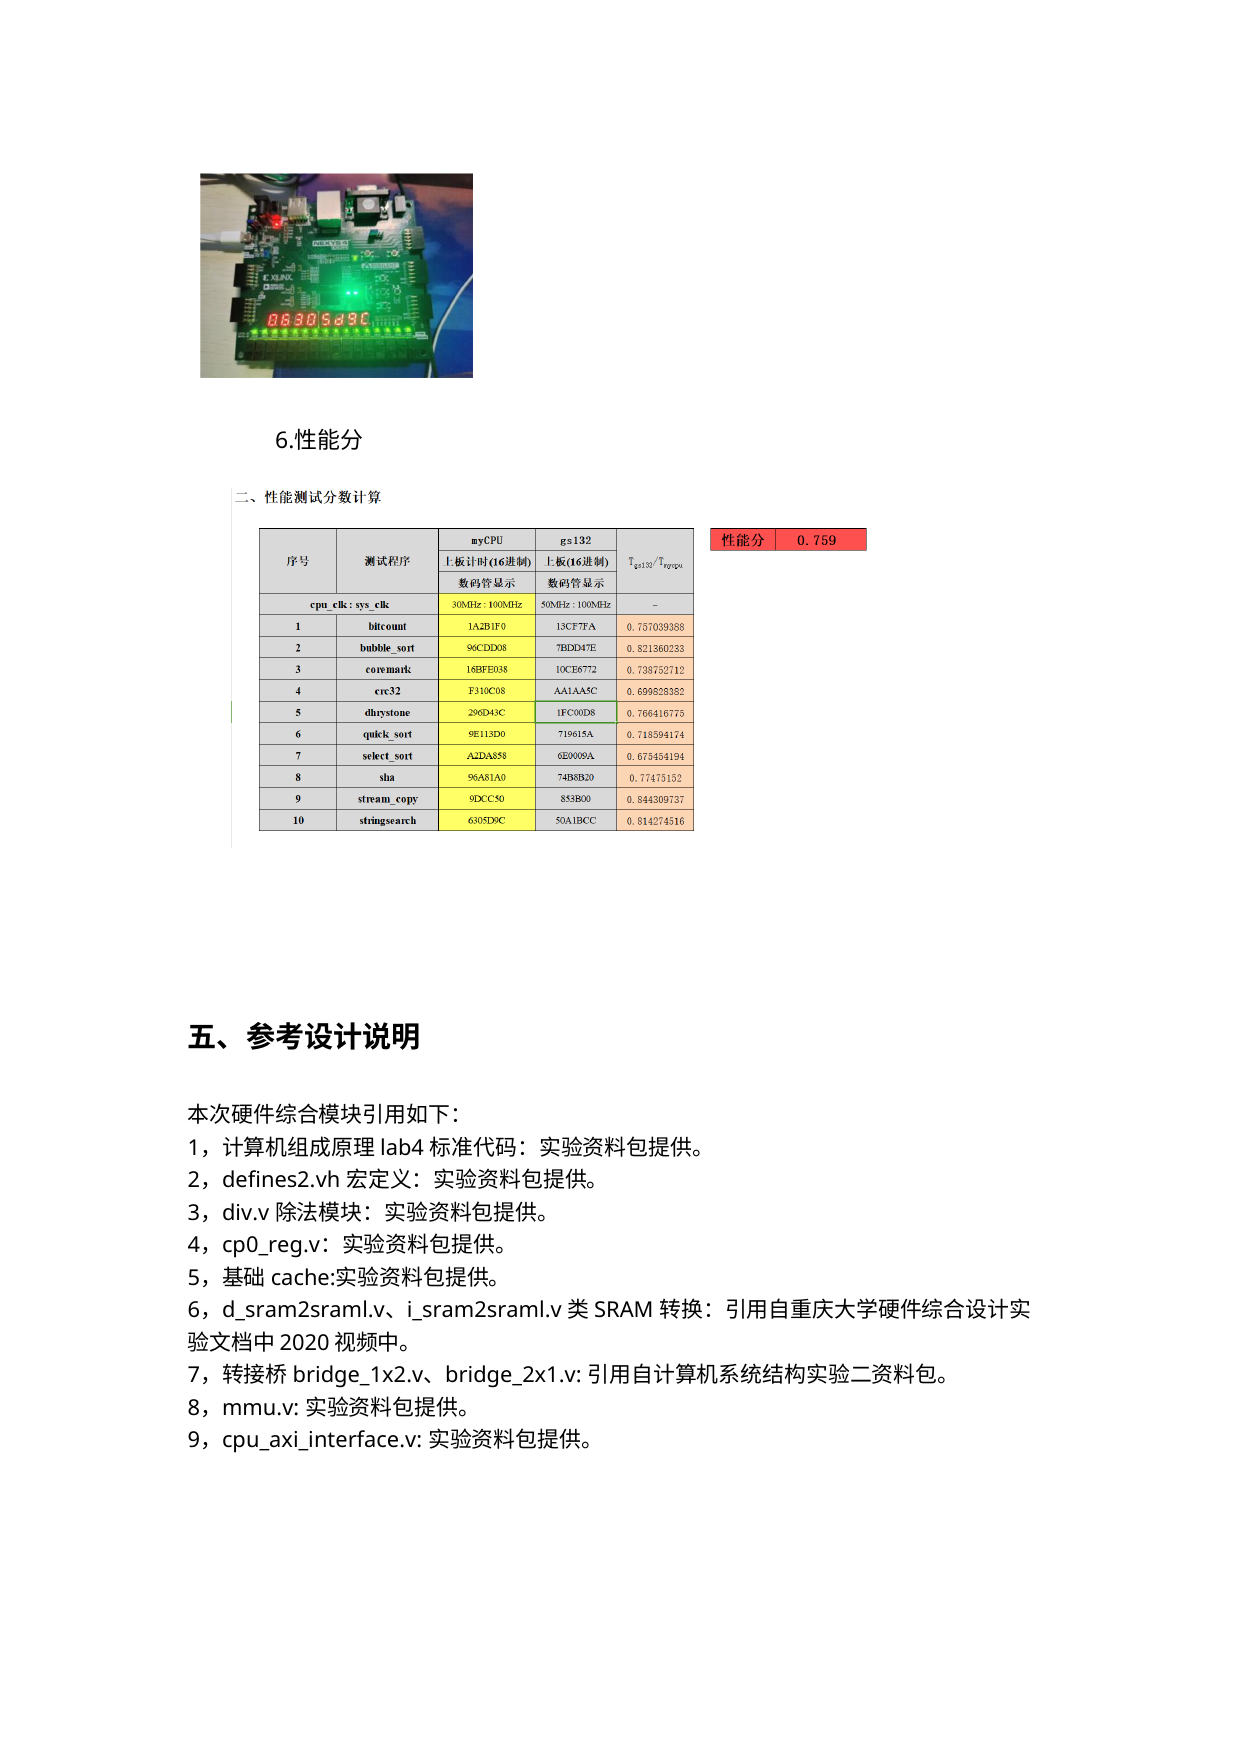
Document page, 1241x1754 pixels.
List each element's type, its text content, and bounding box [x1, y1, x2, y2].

text 3，div.v 除法模块：实验资料包提供。 [187, 1194, 1053, 1227]
text 6，d_sram2sraml.v、i_sram2sraml.v 类 SRAM 转换：引用自重庆大学硬件综合设计实验文档中2020视频中。 [187, 1292, 1053, 1357]
text 1，计算机组成原理 lab4 标准代码：实验资料包提供。 [187, 1129, 1053, 1162]
text 6.性能分 [231, 406, 1053, 471]
text 9，cpu_axi_interface.v: 实验资料包提供。 [187, 1422, 1053, 1454]
text 本次硬件综合模块引用如下： [187, 1097, 1053, 1129]
text 5，基础 cache:实验资料包提供。 [187, 1259, 1053, 1292]
text 4，cp0_reg.v：实验资料包提供。 [187, 1227, 1053, 1259]
text 8，mmu.v: 实验资料包提供。 [187, 1389, 1053, 1422]
picture [201, 174, 473, 378]
subtitle 五、参考设计说明 [187, 1003, 1053, 1068]
text 7，转接桥 bridge_1x2.v、bridge_2x1.v: 引用自计算机系统结构实验二资料包。 [187, 1357, 1053, 1389]
text 2，defines2.vh 宏定义：实验资料包提供。 [187, 1162, 1053, 1194]
picture [231, 488, 946, 848]
